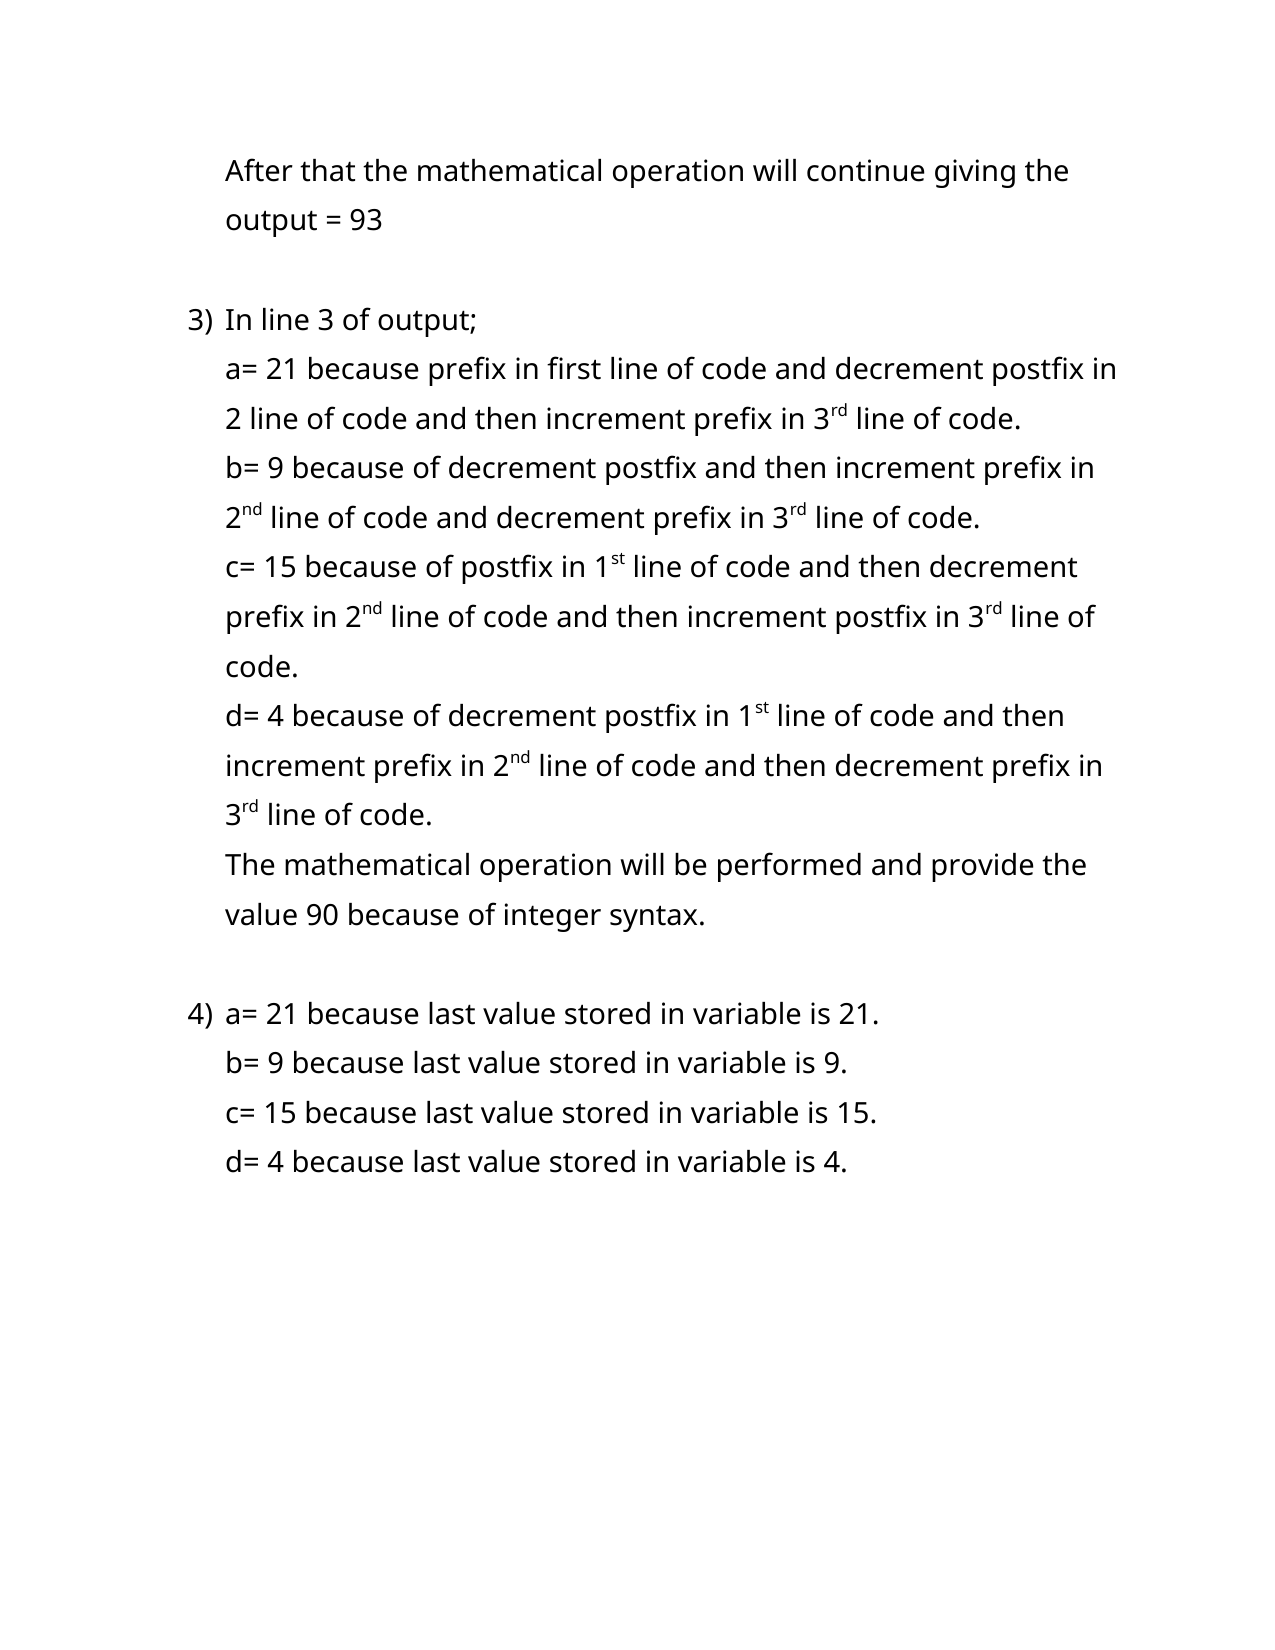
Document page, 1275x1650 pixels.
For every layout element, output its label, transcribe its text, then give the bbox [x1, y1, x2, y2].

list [187, 150, 1125, 239]
list In line 3 of output; a= 21 because prefix in first line of code and decrement postfix in 2 line of code and then increment prefix in 3rd line of code. b= 9 because of decrement postfix and then increment prefix in 2nd line of code and decrement prefix in 3rd line of code. c= 15 because of postfix in 1st line of code and then decrement prefix in 2nd line of code and then increment postfix in 3rd line of code. d= 4 because of decrement postfix in 1st line of code and then increment prefix in 2nd line of code and then decrement prefix in 3rd line of code. The mathematical operation will be performed and provide the value 90 because of integer syntax. [187, 299, 1125, 933]
list a= 21 because last value stored in variable is 21. b= 9 because last value stored in variable is 9. c= 15 because last value stored in variable is 15. d= 4 because last value stored in variable is 4. [187, 993, 1125, 1181]
